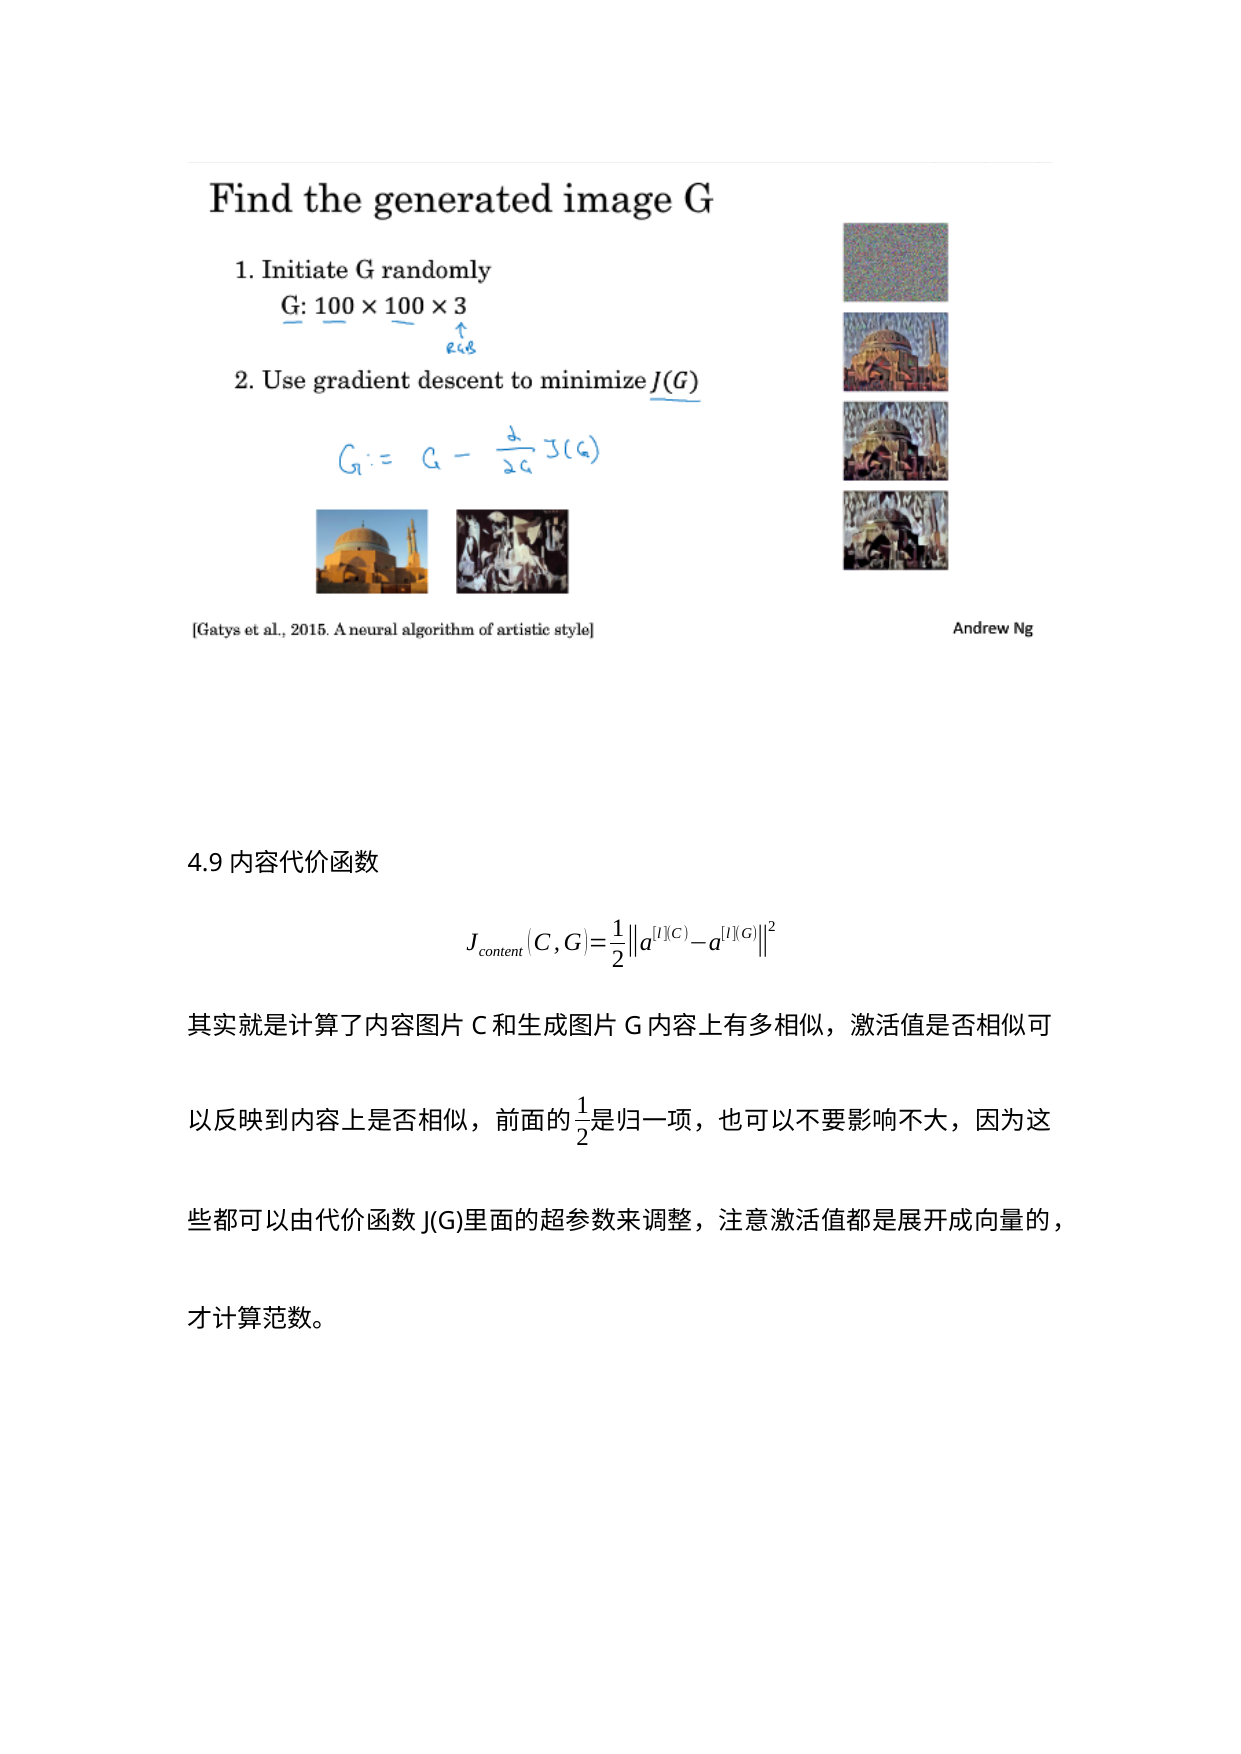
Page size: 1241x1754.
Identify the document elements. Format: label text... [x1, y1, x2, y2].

picture [187, 162, 1053, 642]
text 4.9 内容代价函数 [187, 828, 1053, 893]
text 其实就是计算了内容图片C和生成图片G内容上有多相似，激活值是否相似可以反映到内容上是否相似，前面的是归一项，也可以不要影响不大，因为这些都可以由代价函数J(G)里面的超参数来调整，注意激活值都是展开成向量的，才计算范数。 [187, 991, 1053, 1349]
